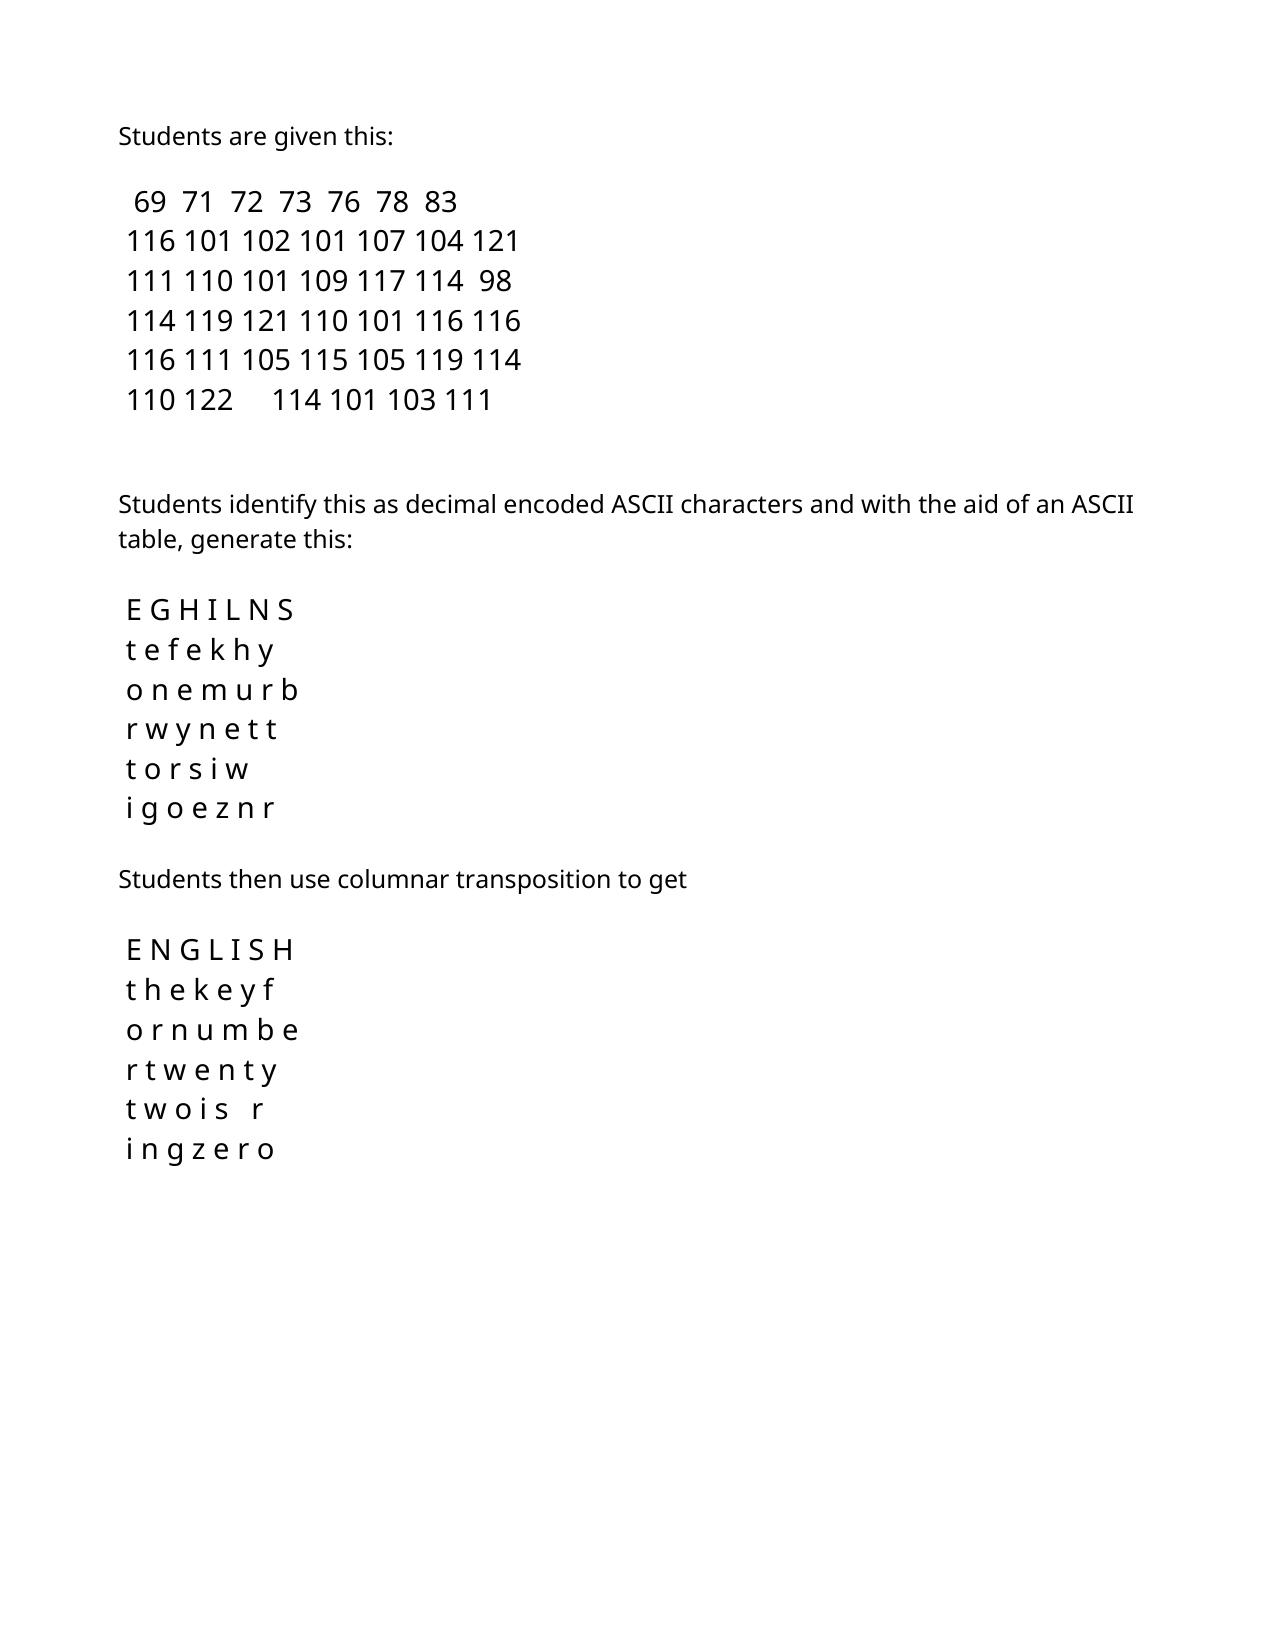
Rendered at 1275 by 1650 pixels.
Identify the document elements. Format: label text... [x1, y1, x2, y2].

text 116 111 105 115 105 119 114 [118, 340, 1157, 379]
text t h e k e y f [118, 969, 1157, 1009]
text Students identify this as decimal encoded ASCII characters and with the aid of an ASCII table, generate this: [118, 487, 1157, 555]
text Students then use columnar transposition to get [118, 862, 1157, 896]
text E N G L I S H [118, 930, 1157, 969]
text t w o i s r [118, 1088, 1157, 1128]
text 111 110 101 109 117 114 98 [118, 260, 1157, 300]
text t e f e k h y [118, 629, 1157, 669]
text 114 119 121 110 101 116 116 [118, 300, 1157, 340]
text t o r s i w [118, 748, 1157, 788]
text 69 71 72 73 76 78 83 [118, 181, 1157, 221]
text 110 122 114 101 103 111 [118, 379, 1157, 419]
text i g o e z n r [118, 788, 1157, 827]
text r w y n e t t [118, 708, 1157, 748]
text o r n u m b e [118, 1009, 1157, 1049]
text 116 101 102 101 107 104 121 [118, 221, 1157, 260]
text o n e m u r b [118, 669, 1157, 708]
text r t w e n t y [118, 1049, 1157, 1088]
text i n g z e r o [118, 1128, 1157, 1168]
text E G H I L N S [118, 589, 1157, 629]
text Students are given this: [118, 118, 1157, 152]
